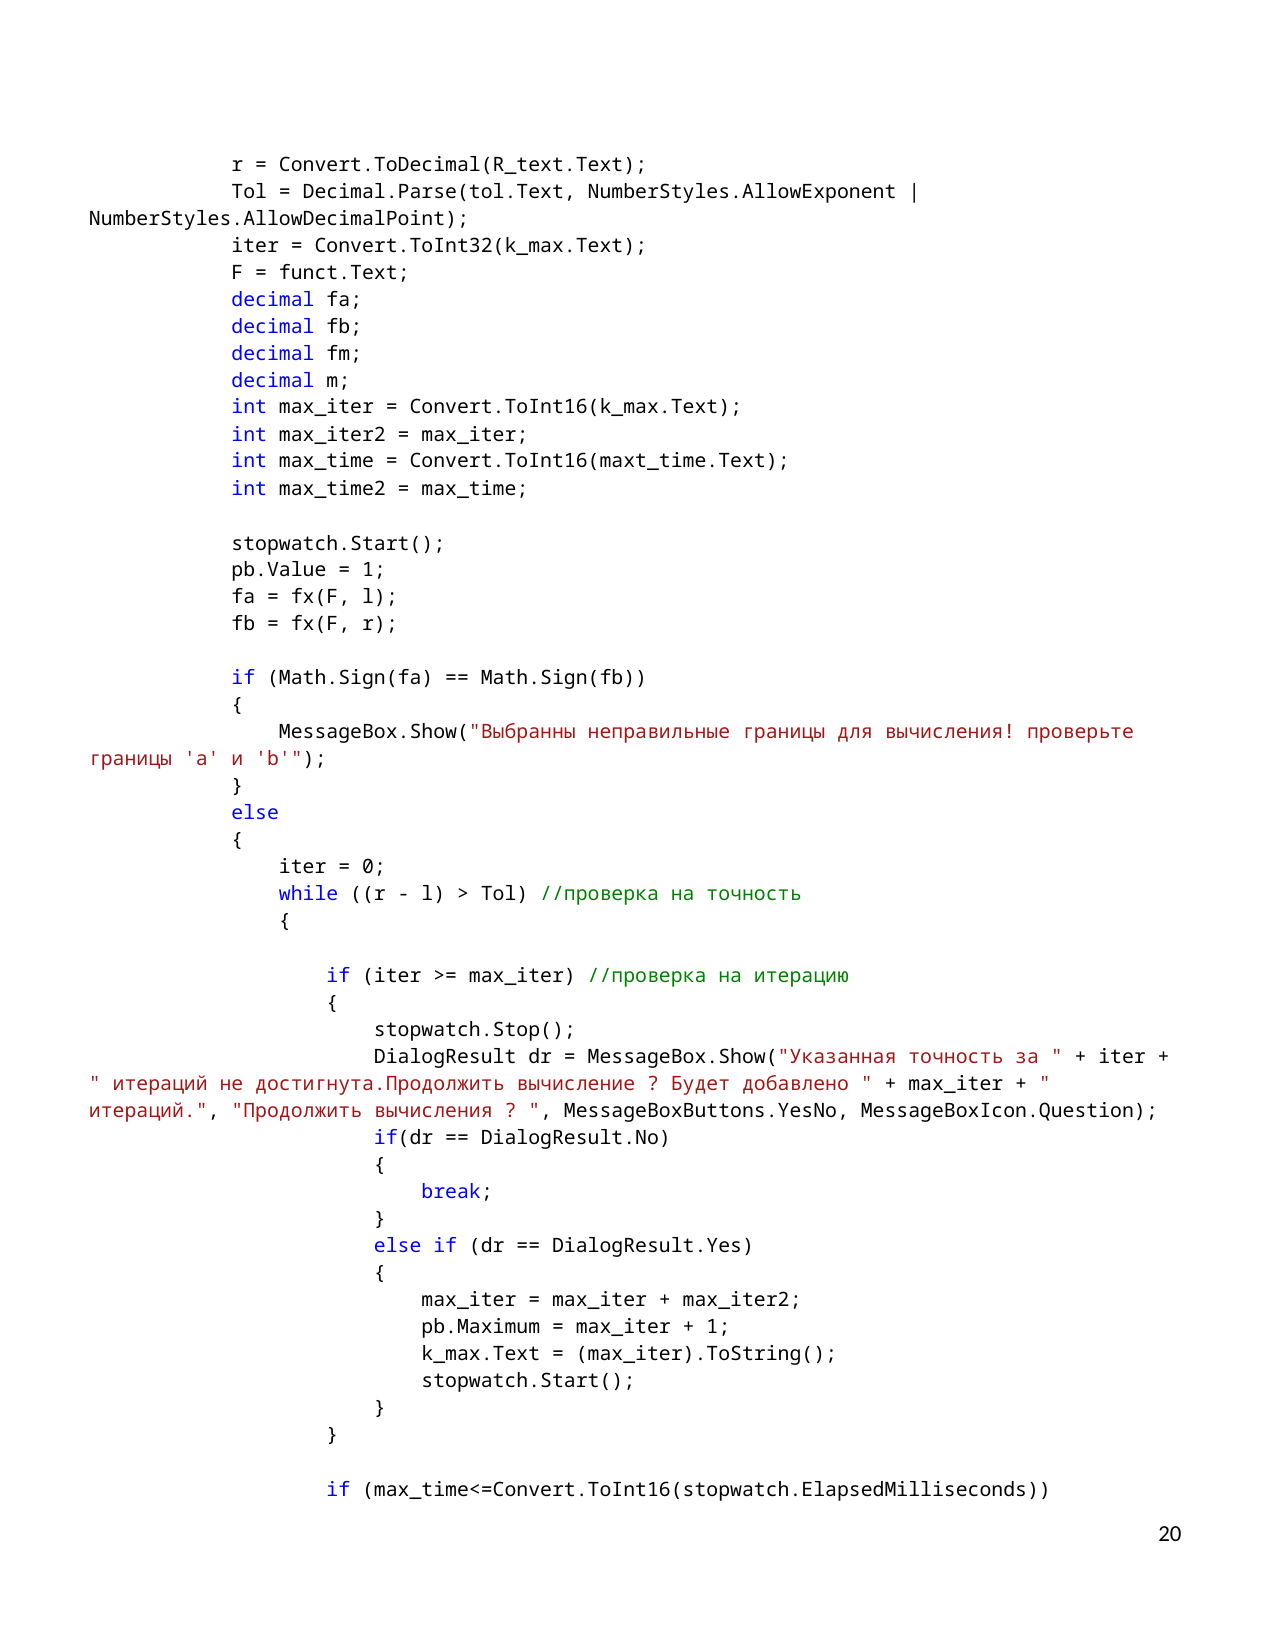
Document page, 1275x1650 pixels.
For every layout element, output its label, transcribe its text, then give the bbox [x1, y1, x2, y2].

text { [89, 691, 1181, 718]
text break; [89, 1177, 1181, 1204]
text decimal fm; [89, 339, 1181, 366]
text pb.Maximum = max_iter + 1; [89, 1312, 1181, 1339]
text while ((r - l) > Tol) //проверка на точность [89, 879, 1181, 906]
text fa = fx(F, l); [89, 583, 1181, 610]
text else if (dr == DialogResult.Yes) [89, 1231, 1181, 1258]
text k_max.Text = (max_iter).ToString(); [89, 1339, 1181, 1366]
text if(dr == DialogResult.No) [89, 1123, 1181, 1150]
text } [89, 1204, 1181, 1231]
text } [89, 1393, 1181, 1420]
text } [89, 772, 1181, 798]
text iter = Convert.ToInt32(k_max.Text); [89, 231, 1181, 258]
text Tol = Decimal.Parse(tol.Text, NumberStyles.AllowExponent | NumberStyles.AllowDecimalPoint); [89, 177, 1181, 231]
text { [89, 988, 1181, 1015]
text if (Math.Sign(fa) == Math.Sign(fb)) [89, 664, 1181, 691]
text if (iter >= max_iter) //проверка на итерацию [89, 961, 1181, 988]
text max_iter = max_iter + max_iter2; [89, 1285, 1181, 1312]
text stopwatch.Start(); [89, 1366, 1181, 1393]
text int max_iter = Convert.ToInt16(k_max.Text); [89, 393, 1181, 420]
text { [89, 1258, 1181, 1285]
text { [89, 1150, 1181, 1177]
text stopwatch.Start(); [89, 529, 1181, 556]
text int max_iter2 = max_iter; [89, 420, 1181, 447]
text int max_time = Convert.ToInt16(maxt_time.Text); [89, 447, 1181, 474]
text MessageBox.Show("Выбранны неправильные границы для вычисления! проверьте границы 'a' и 'b'"); [89, 718, 1181, 772]
text { [89, 826, 1181, 852]
text decimal fb; [89, 312, 1181, 339]
text fb = fx(F, r); [89, 610, 1181, 637]
text { [89, 906, 1181, 933]
text int max_time2 = max_time; [89, 474, 1181, 501]
text r = Convert.ToDecimal(R_text.Text); [89, 150, 1181, 177]
text pb.Value = 1; [89, 556, 1181, 583]
text if (max_time<=Convert.ToInt16(stopwatch.ElapsedMilliseconds)) [89, 1475, 1181, 1502]
text stopwatch.Stop(); [89, 1015, 1181, 1042]
text F = funct.Text; [89, 258, 1181, 285]
text iter = 0; [89, 852, 1181, 879]
text else [89, 798, 1181, 826]
text DialogResult dr = MessageBox.Show("Указанная точность за " + iter + " итераций не достигнута.Продолжить вычисление ? Будет добавлено " + max_iter + " итераций.", "Продолжить вычисления ? ", MessageBoxButtons.YesNo, MessageBoxIcon.Question); [89, 1042, 1181, 1123]
text decimal m; [89, 366, 1181, 393]
text decimal fa; [89, 285, 1181, 312]
text } [89, 1420, 1181, 1447]
